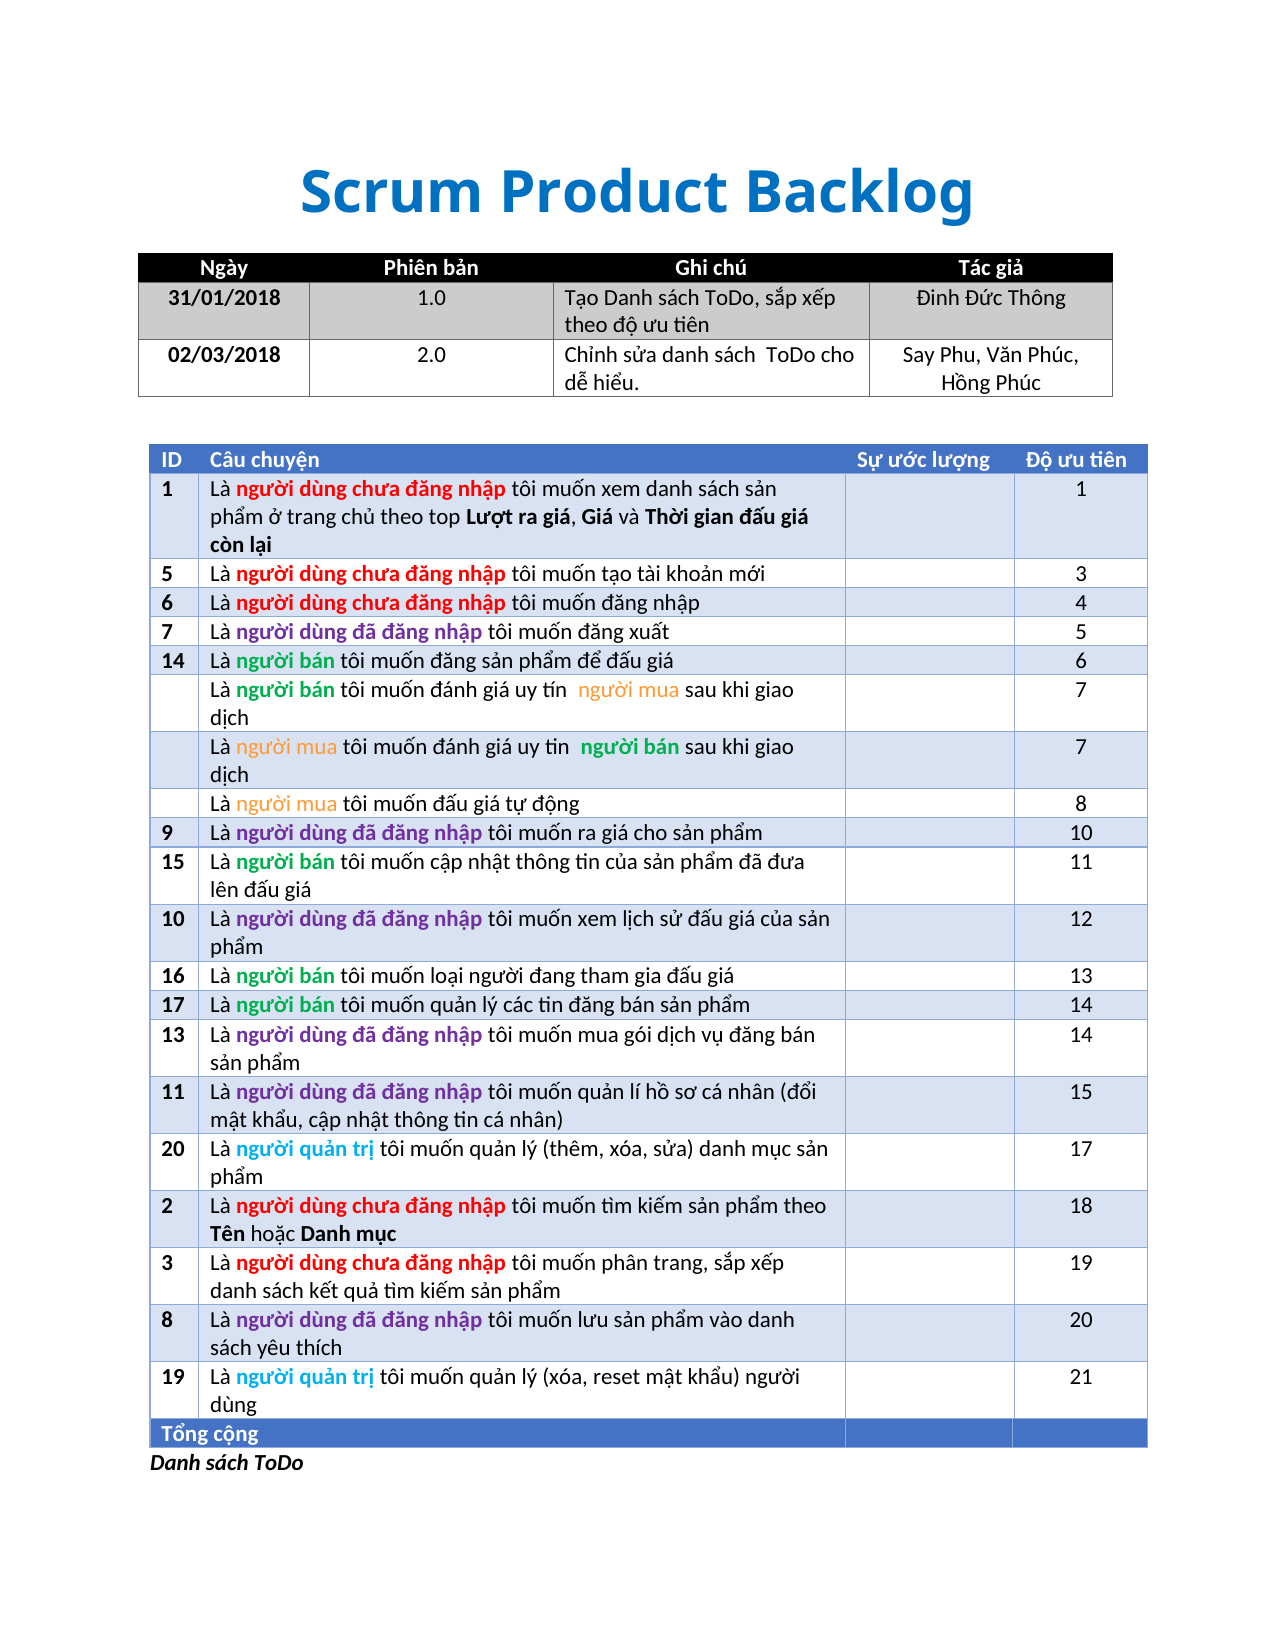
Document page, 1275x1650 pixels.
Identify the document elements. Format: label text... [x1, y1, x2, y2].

table_cell Là người dùng chưa đăng nhập tôi muốn xem danh sách sản phẩm ở trang chủ theo top Lượt ra giá, Giá và Thời gian đấu giá còn lại [199, 474, 845, 558]
table_cell 18 [1015, 1191, 1147, 1247]
text Scrum Product Backlog [150, 150, 1125, 229]
table_cell 5 [151, 559, 198, 587]
table_cell Là người dùng chưa đăng nhập tôi muốn phân trang, sắp xếp danh sách kết quả tìm kiếm sản phẩm [199, 1248, 845, 1304]
table_cell 6 [151, 588, 198, 616]
table_cell 8 [1015, 789, 1147, 817]
table_cell 7 [1015, 732, 1147, 788]
table_cell 7 [151, 617, 198, 645]
table_cell Là người dùng đã đăng nhập tôi muốn mua gói dịch vụ đăng bán sản phẩm [199, 1020, 845, 1076]
table_cell Là người dùng chưa đăng nhập tôi muốn đăng nhập [199, 588, 845, 616]
table_cell [846, 905, 1014, 961]
table_cell 16 [151, 962, 198, 989]
table_cell 20 [1015, 1305, 1147, 1361]
table_cell 15 [151, 848, 198, 903]
table_cell 2.0 [310, 340, 553, 396]
table_cell 11 [1015, 848, 1147, 903]
table_cell [846, 559, 1014, 587]
table_cell Là người dùng đã đăng nhập tôi muốn lưu sản phẩm vào danh sách yêu thích [199, 1305, 845, 1361]
table_header Phiên bản [310, 254, 553, 282]
table_cell Là người mua tôi muốn đánh giá uy tin người bán sau khi giao dịch [199, 732, 845, 788]
table_cell 3 [1015, 559, 1147, 587]
table_cell 19 [1015, 1248, 1147, 1304]
table_cell [846, 848, 1014, 903]
table_header Độ ưu tiên [1015, 445, 1147, 473]
table_cell Là người dùng chưa đăng nhập tôi muốn tìm kiếm sản phẩm theo Tên hoặc Danh mục [199, 1191, 845, 1247]
table_cell 02/03/2018 [139, 340, 309, 396]
table_cell [846, 818, 1014, 846]
table_cell 12 [1015, 905, 1147, 961]
table_cell Là người bán tôi muốn quản lý các tin đăng bán sản phẩm [199, 991, 845, 1019]
table_cell 19 [151, 1362, 198, 1418]
table_cell 11 [151, 1077, 198, 1133]
table_cell 14 [151, 646, 198, 674]
table_cell 1 [151, 474, 198, 558]
table_cell 2 [151, 1191, 198, 1247]
table_header Ngày [139, 254, 309, 282]
table_cell [846, 617, 1014, 645]
table_cell 21 [1015, 1362, 1147, 1418]
table_cell 31/01/2018 [139, 283, 309, 339]
table_cell [846, 474, 1014, 558]
table_cell Là người mua tôi muốn đấu giá tự động [199, 789, 845, 817]
table_cell 4 [1015, 588, 1147, 616]
table_header ID [151, 445, 198, 473]
table_cell 13 [1015, 962, 1147, 989]
table_cell [846, 1305, 1014, 1361]
table_header Câu chuyện [199, 445, 845, 473]
table_cell 3 [151, 1248, 198, 1304]
table_cell 20 [151, 1134, 198, 1190]
table_cell 14 [1015, 991, 1147, 1019]
table_cell [846, 991, 1014, 1019]
table_cell 14 [1015, 1020, 1147, 1076]
table_cell [846, 732, 1014, 788]
table_cell [151, 675, 198, 731]
table_cell 1.0 [310, 283, 553, 339]
table_cell Là người dùng chưa đăng nhập tôi muốn tạo tài khoản mới [199, 559, 845, 587]
table_header Ghi chú [554, 254, 869, 282]
table_cell 10 [1015, 818, 1147, 846]
table_cell Đinh Đức Thông [870, 283, 1112, 339]
table_header Tác giả [870, 254, 1112, 282]
table_cell [846, 1020, 1014, 1076]
table_cell [846, 646, 1014, 674]
table_cell 13 [151, 1020, 198, 1076]
table_cell [846, 1362, 1014, 1418]
table_cell [846, 675, 1014, 731]
text Danh sách ToDo [150, 1448, 1125, 1476]
table_cell Là người bán tôi muốn đăng sản phẩm để đấu giá [199, 646, 845, 674]
table_cell Là người dùng đã đăng nhập tôi muốn quản lí hồ sơ cá nhân (đổi mật khẩu, cập nhật thông tin cá nhân) [199, 1077, 845, 1133]
table_cell [151, 789, 198, 817]
table_cell 17 [1015, 1134, 1147, 1190]
table_cell [846, 1134, 1014, 1190]
table_cell Say Phu, Văn Phúc, Hồng Phúc [870, 340, 1112, 396]
table_cell [151, 732, 198, 788]
table_cell [846, 1419, 1012, 1447]
table_cell [846, 1248, 1014, 1304]
table_cell Là người bán tôi muốn đánh giá uy tín người mua sau khi giao dịch [199, 675, 845, 731]
table_cell 6 [1015, 646, 1147, 674]
table_cell Là người quản trị tôi muốn quản lý (thêm, xóa, sửa) danh mục sản phẩm [199, 1134, 845, 1190]
table_cell Là người bán tôi muốn loại người đang tham gia đấu giá [199, 962, 845, 989]
table_cell 7 [1015, 675, 1147, 731]
table_cell Là người quản trị tôi muốn quản lý (xóa, reset mật khẩu) người dùng [199, 1362, 845, 1418]
table_cell [846, 1077, 1014, 1133]
table_cell [846, 588, 1014, 616]
table_cell Chỉnh sửa danh sách ToDo cho dễ hiểu. [554, 340, 869, 396]
table_cell Là người bán tôi muốn cập nhật thông tin của sản phẩm đã đưa lên đấu giá [199, 848, 845, 903]
table_cell 8 [151, 1305, 198, 1361]
table_cell 1 [1015, 474, 1147, 558]
table_cell 17 [151, 991, 198, 1019]
table_cell [846, 789, 1014, 817]
table_cell Là người dùng đã đăng nhập tôi muốn đăng xuất [199, 617, 845, 645]
table_cell Tạo Danh sách ToDo, sắp xếp theo độ ưu tiên [554, 283, 869, 339]
table_cell 10 [151, 905, 198, 961]
table_cell Tổng cộng [151, 1419, 845, 1447]
table_cell 9 [151, 818, 198, 846]
table_cell Là người dùng đã đăng nhập tôi muốn xem lịch sử đấu giá của sản phẩm [199, 905, 845, 961]
table_cell 5 [1015, 617, 1147, 645]
table_cell 15 [1015, 1077, 1147, 1133]
table_cell [1013, 1419, 1147, 1447]
table_cell [846, 962, 1014, 989]
table_header Sự ước lượng [846, 445, 1014, 473]
table_cell [846, 1191, 1014, 1247]
table_cell Là người dùng đã đăng nhập tôi muốn ra giá cho sản phẩm [199, 818, 845, 846]
